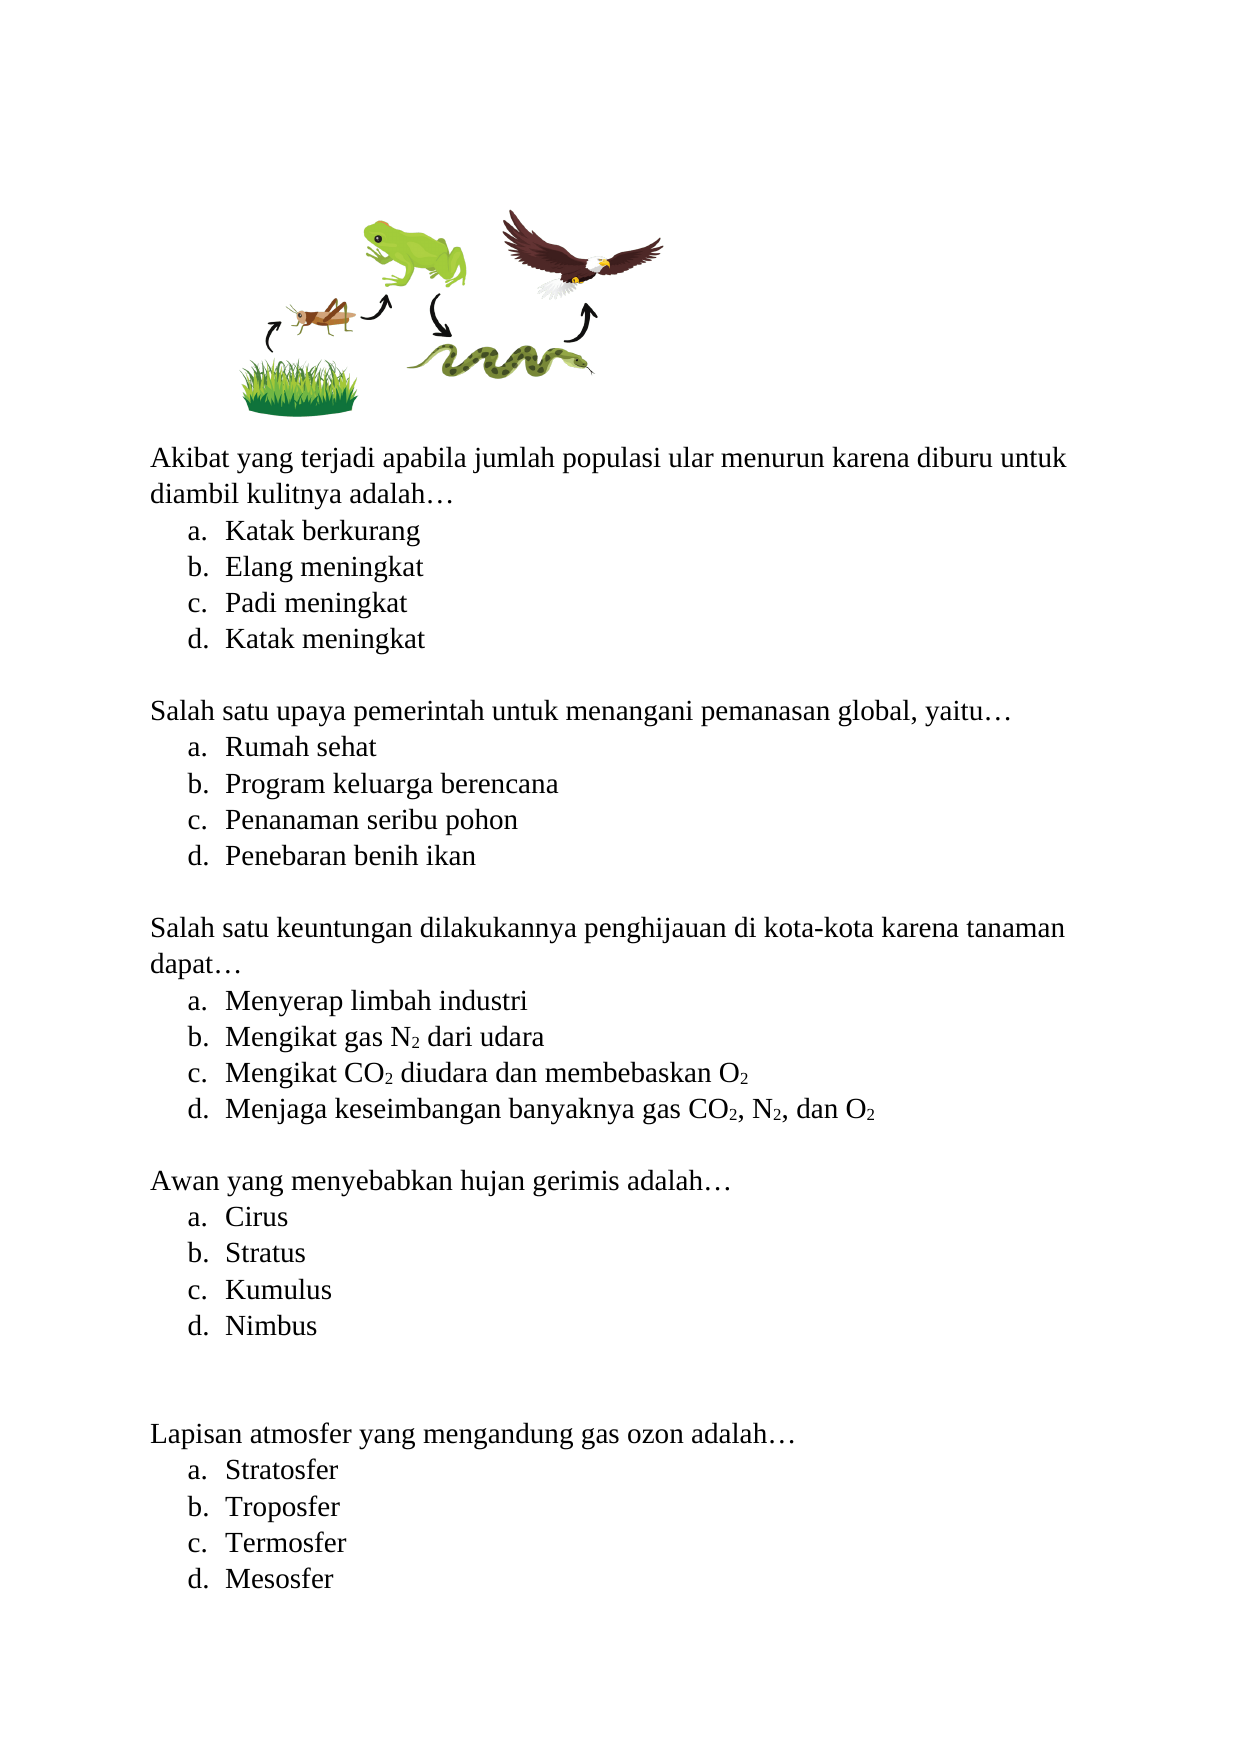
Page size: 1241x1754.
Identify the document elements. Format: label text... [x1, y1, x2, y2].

list Program keluarga berencana [187, 766, 1090, 799]
list Kumulus [187, 1272, 1090, 1305]
list Padi meningkat [187, 585, 1090, 618]
list Troposfer [187, 1489, 1090, 1522]
list Nimbus [187, 1308, 1090, 1341]
list Rumah sehat [187, 729, 1090, 763]
list Mesosfer [187, 1561, 1090, 1594]
list Elang meningkat [187, 549, 1090, 582]
list Penanaman seribu pohon [187, 802, 1090, 835]
list Stratosfer [187, 1452, 1090, 1486]
list Lapisan atmosfer yang mengandung gas ozon adalah… [150, 1416, 1090, 1450]
list Katak berkurang [187, 513, 1090, 546]
list Salah satu upaya pemerintah untuk menangani pemanasan global, yaitu… [150, 693, 1090, 727]
list Akibat yang terjadi apabila jumlah populasi ular menurun karena diburu untuk diambil kulitnya adalah… [150, 440, 1090, 510]
list Penebaran benih ikan [187, 838, 1090, 872]
list Stratus [187, 1236, 1090, 1269]
list Mengikat gas N2 dari udara [187, 1019, 1090, 1052]
list Menjaga keseimbangan banyaknya gas CO2, N2, dan O2 [187, 1091, 1090, 1124]
list Salah satu keuntungan dilakukannya penghijauan di kota-kota karena tanaman dapat… [150, 910, 1090, 980]
list Mengikat CO2 diudara dan membebaskan O2 [187, 1055, 1090, 1088]
list Katak meningkat [187, 621, 1090, 655]
picture [225, 186, 674, 439]
list Cirus [187, 1199, 1090, 1233]
list Termosfer [187, 1525, 1090, 1558]
list Awan yang menyebabkan hujan gerimis adalah… [150, 1163, 1090, 1197]
list Menyerap limbah industri [187, 983, 1090, 1016]
